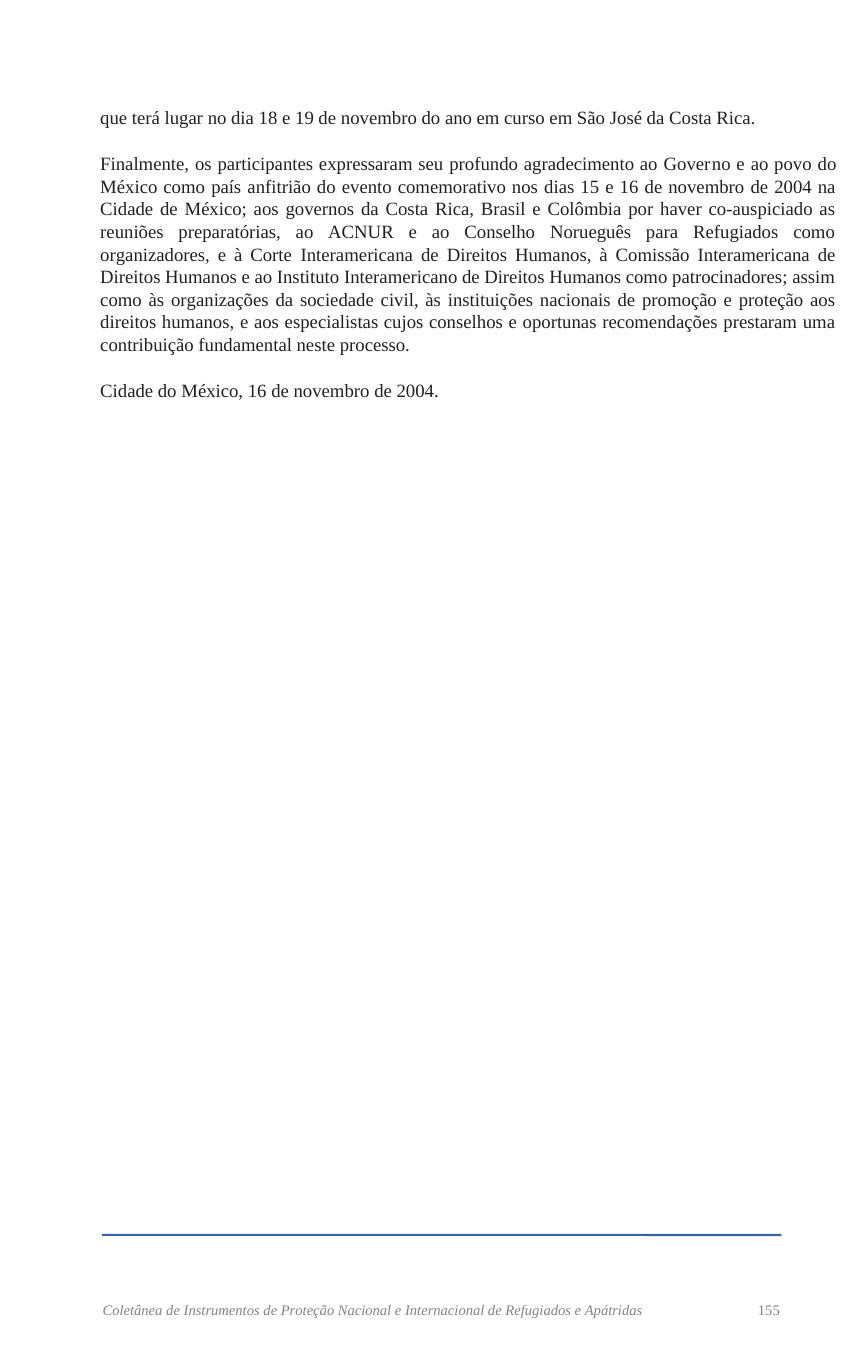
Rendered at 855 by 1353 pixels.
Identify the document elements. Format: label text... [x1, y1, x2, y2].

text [100, 107, 836, 129]
text Cidade do México, 16 de novembro de 2004. [0, 379, 836, 401]
text Finalmente, os participantes expressaram seu profundo agradecimento ao Governo e ao povo do México como país anfitrião do evento comemorativo nos dias 15 e 16 de novembro de 2004 na Cidade de México; aos governos da Costa Rica, Brasil e Colômbia por haver co-auspiciado as reuniões preparatórias, ao ACNUR e ao Conselho Norueguês para Refugiados como organizadores, e à Corte Interamericana de Direitos Humanos, à Comissão Interamericana de Direitos Humanos e ao Instituto Interamericano de Direitos Humanos como patrocinadores; assim como às organizações da sociedade civil, às instituições nacionais de promoção e proteção aos direitos humanos, e aos especialistas cujos conselhos e oportunas recomendações prestaram uma contribuição fundamental neste processo. [100, 153, 836, 356]
